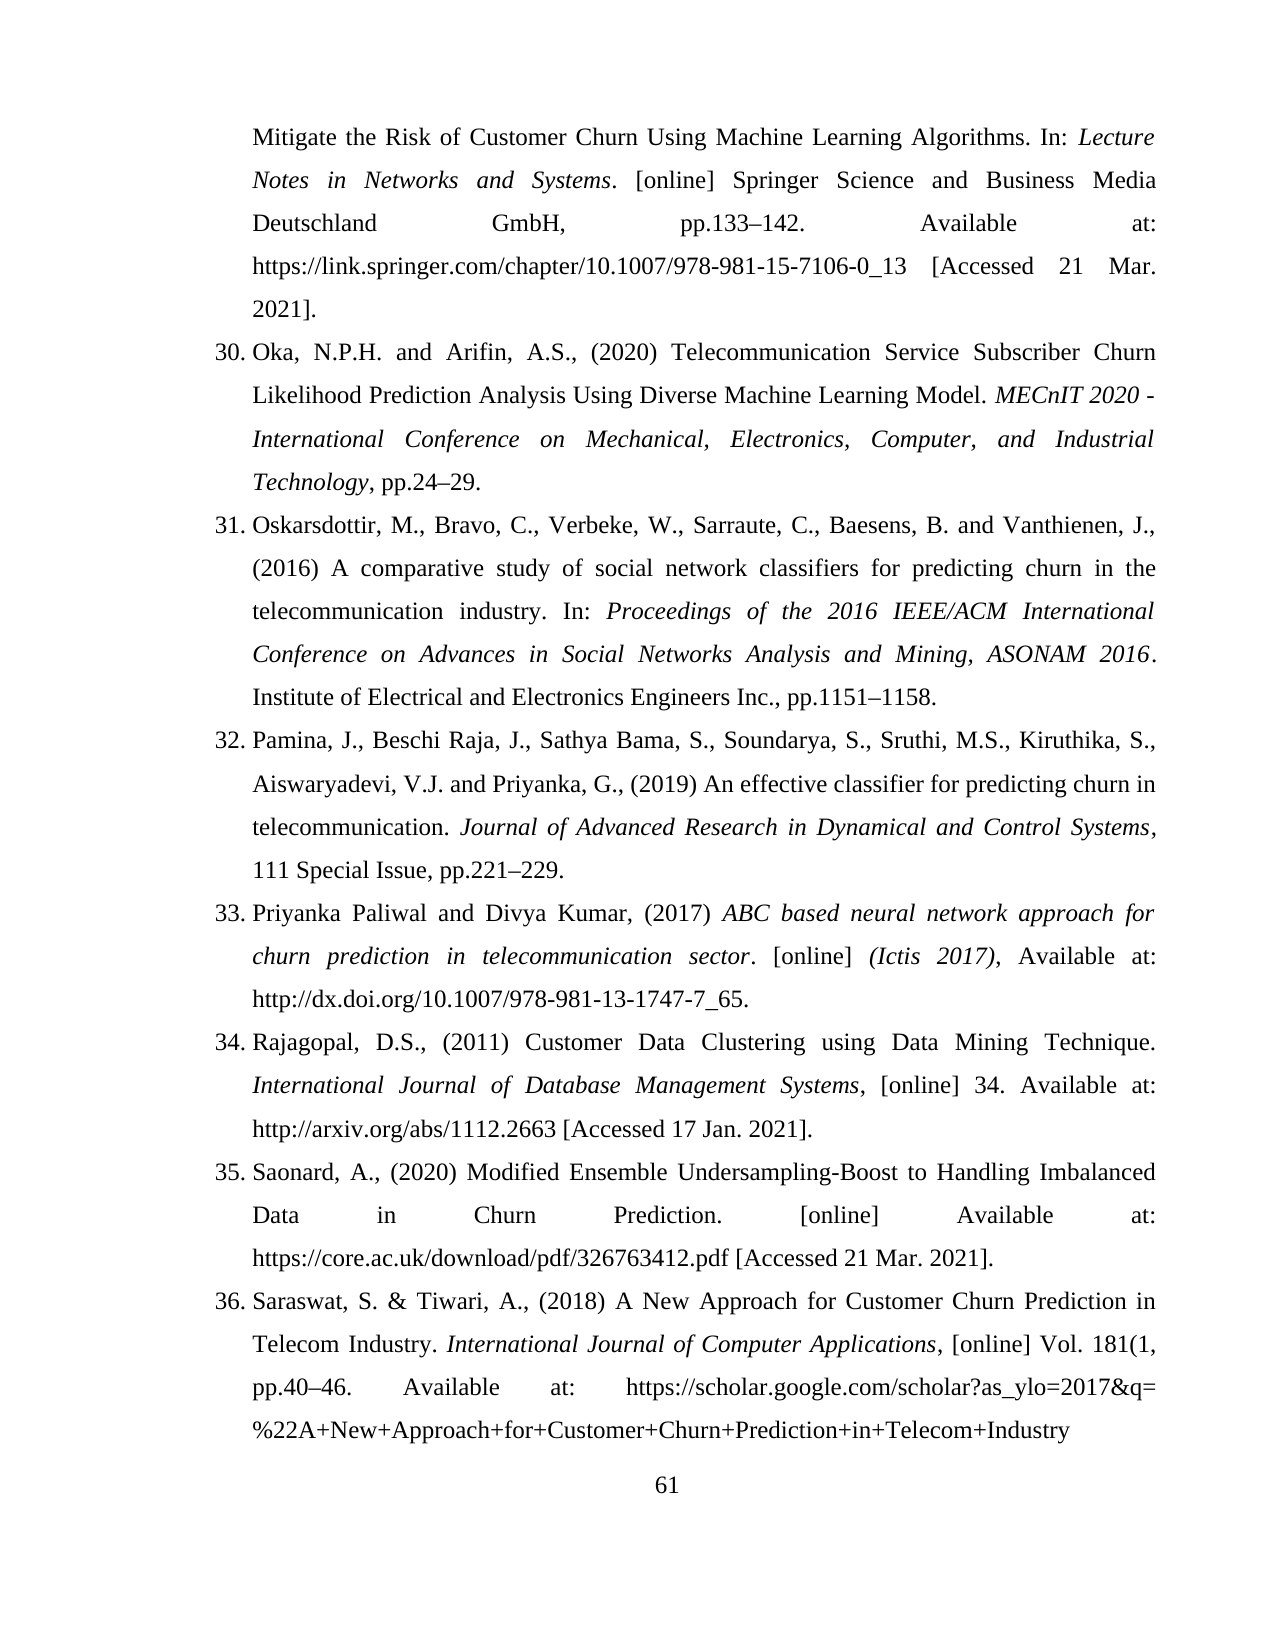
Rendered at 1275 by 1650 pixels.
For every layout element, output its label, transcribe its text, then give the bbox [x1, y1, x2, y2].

list Rajagopal, D.S., (2011) Customer Data Clustering using Data Mining Technique. International Journal of Database Management Systems, [online] 34. Available at: http://arxiv.org/abs/1112.2663 [Accessed 17 Jan. 2021]. [214, 1027, 1157, 1142]
list Pamina, J., Beschi Raja, J., Sathya Bama, S., Soundarya, S., Sruthi, M.S., Kiruthika, S., Aiswaryadevi, V.J. and Priyanka, G., (2019) An effective classifier for predicting churn in telecommunication. Journal of Advanced Research in Dynamical and Control Systems, 111 Special Issue, pp.221–229. [214, 726, 1157, 884]
list Oka, N.P.H. and Arifin, A.S., (2020) Telecommunication Service Subscriber Churn Likelihood Prediction Analysis Using Diverse Machine Learning Model. MECnIT 2020 - International Conference on Mechanical, Electronics, Computer, and Industrial Technology, pp.24–29. [214, 337, 1157, 496]
list Priyanka Paliwal and Divya Kumar, (2017) ABC based neural network approach for churn prediction in telecommunication sector. [online] (Ictis 2017), Available at: http://dx.doi.org/10.1007/978-981-13-1747-7_65. [214, 898, 1157, 1013]
list Oskarsdottir, M., Bravo, C., Verbeke, W., Sarraute, C., Baesens, B. and Vanthienen, J., (2016) A comparative study of social network classifiers for predicting churn in the telecommunication industry. In: Proceedings of the 2016 IEEE/ACM International Conference on Advances in Social Networks Analysis and Mining, ASONAM 2016. Institute of Electrical and Electronics Engineers Inc., pp.1151–1158. [214, 510, 1157, 711]
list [214, 1286, 1157, 1444]
list Saonard, A., (2020) Modified Ensemble Undersampling-Boost to Handling Imbalanced Data in Churn Prediction. [online] Available at: https://core.ac.uk/download/pdf/326763412.pdf [Accessed 21 Mar. 2021]. [214, 1157, 1157, 1272]
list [214, 122, 1157, 323]
